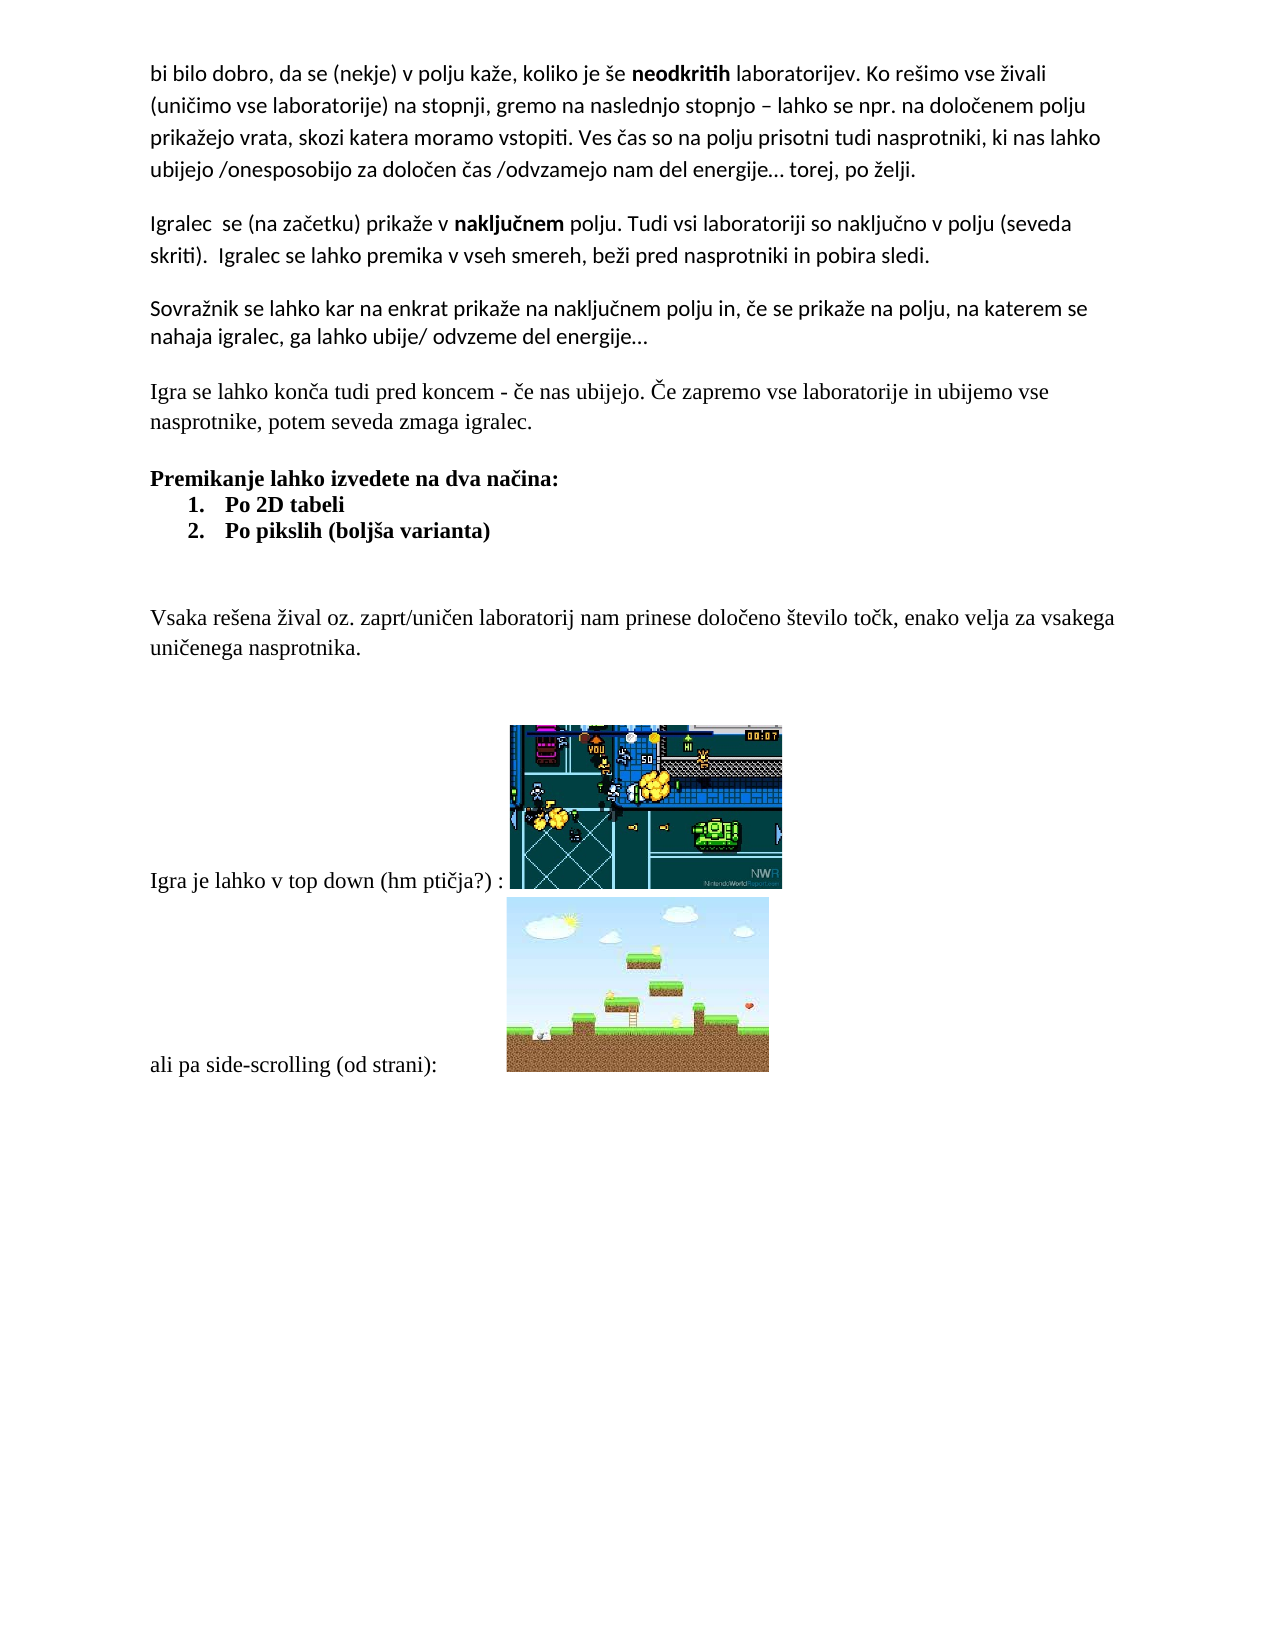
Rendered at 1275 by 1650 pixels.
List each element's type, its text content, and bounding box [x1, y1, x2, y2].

picture [509, 725, 783, 889]
picture [506, 897, 769, 1072]
text Premikanje lahko izvedete na dva načina: [150, 465, 1125, 491]
text Igralec se (na začetku) prikaže v naključnem polju. Tudi vsi laboratoriji so naključno v polju (seveda skriti). Igralec se lahko premika v vseh smereh, beži pred nasprotniki in pobira sledi. [150, 209, 1125, 269]
text Vsaka rešena žival oz. zaprt/uničen laboratorij nam prinese določeno število točk, enako velja za vsakega uničenega nasprotnika. [150, 604, 1125, 661]
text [150, 59, 1125, 184]
text Igra se lahko konča tudi pred koncem - če nas ubijejo. Če zapremo vse laboratorije in ubijemo vse nasprotnike, potem seveda zmaga igralec. [150, 378, 1125, 434]
list Po 2D tabeli [187, 491, 1125, 517]
text Sovražnik se lahko kar na enkrat prikaže na naključnem polju in, če se prikaže na polju, na katerem se nahaja igralec, ga lahko ubije/ odvzeme del energije… [150, 294, 1125, 350]
list Po pikslih (boljša varianta) [187, 517, 1125, 544]
